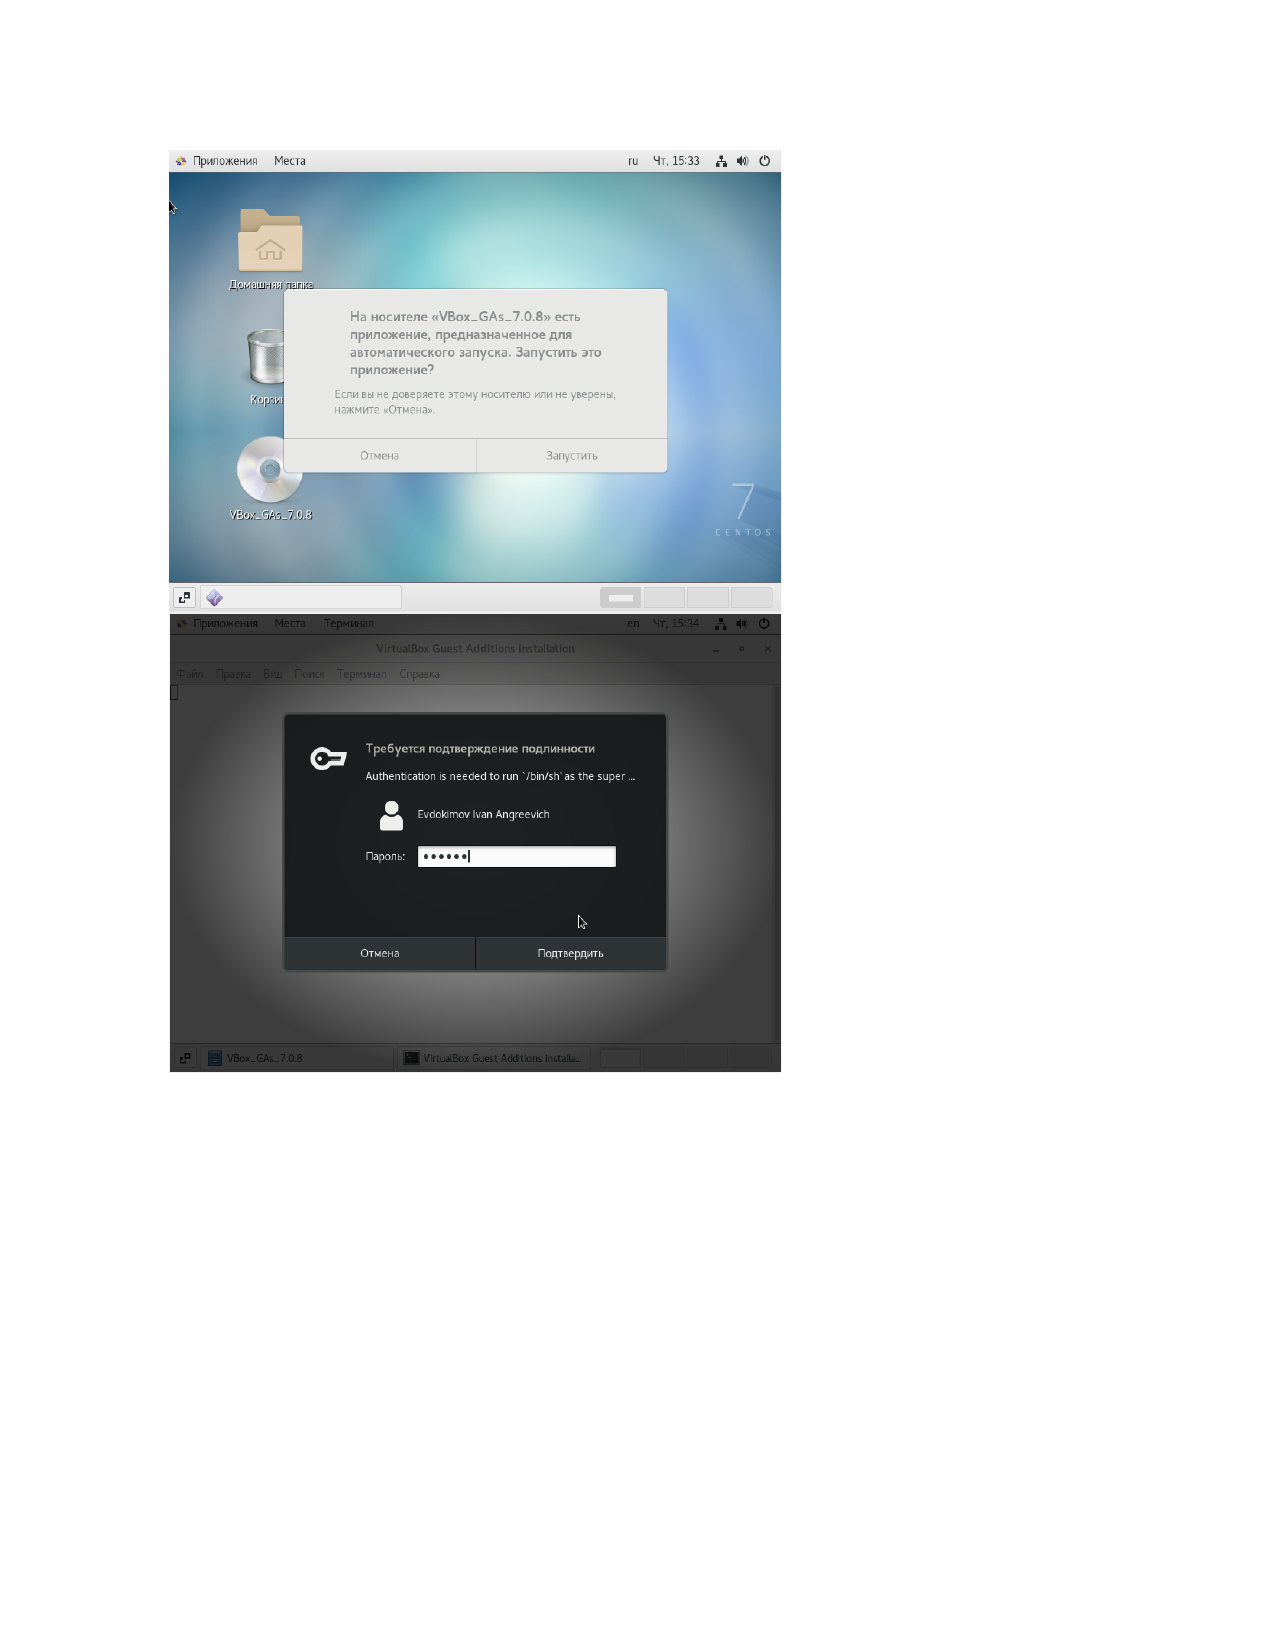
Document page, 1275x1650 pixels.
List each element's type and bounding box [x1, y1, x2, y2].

picture [168, 150, 782, 1073]
